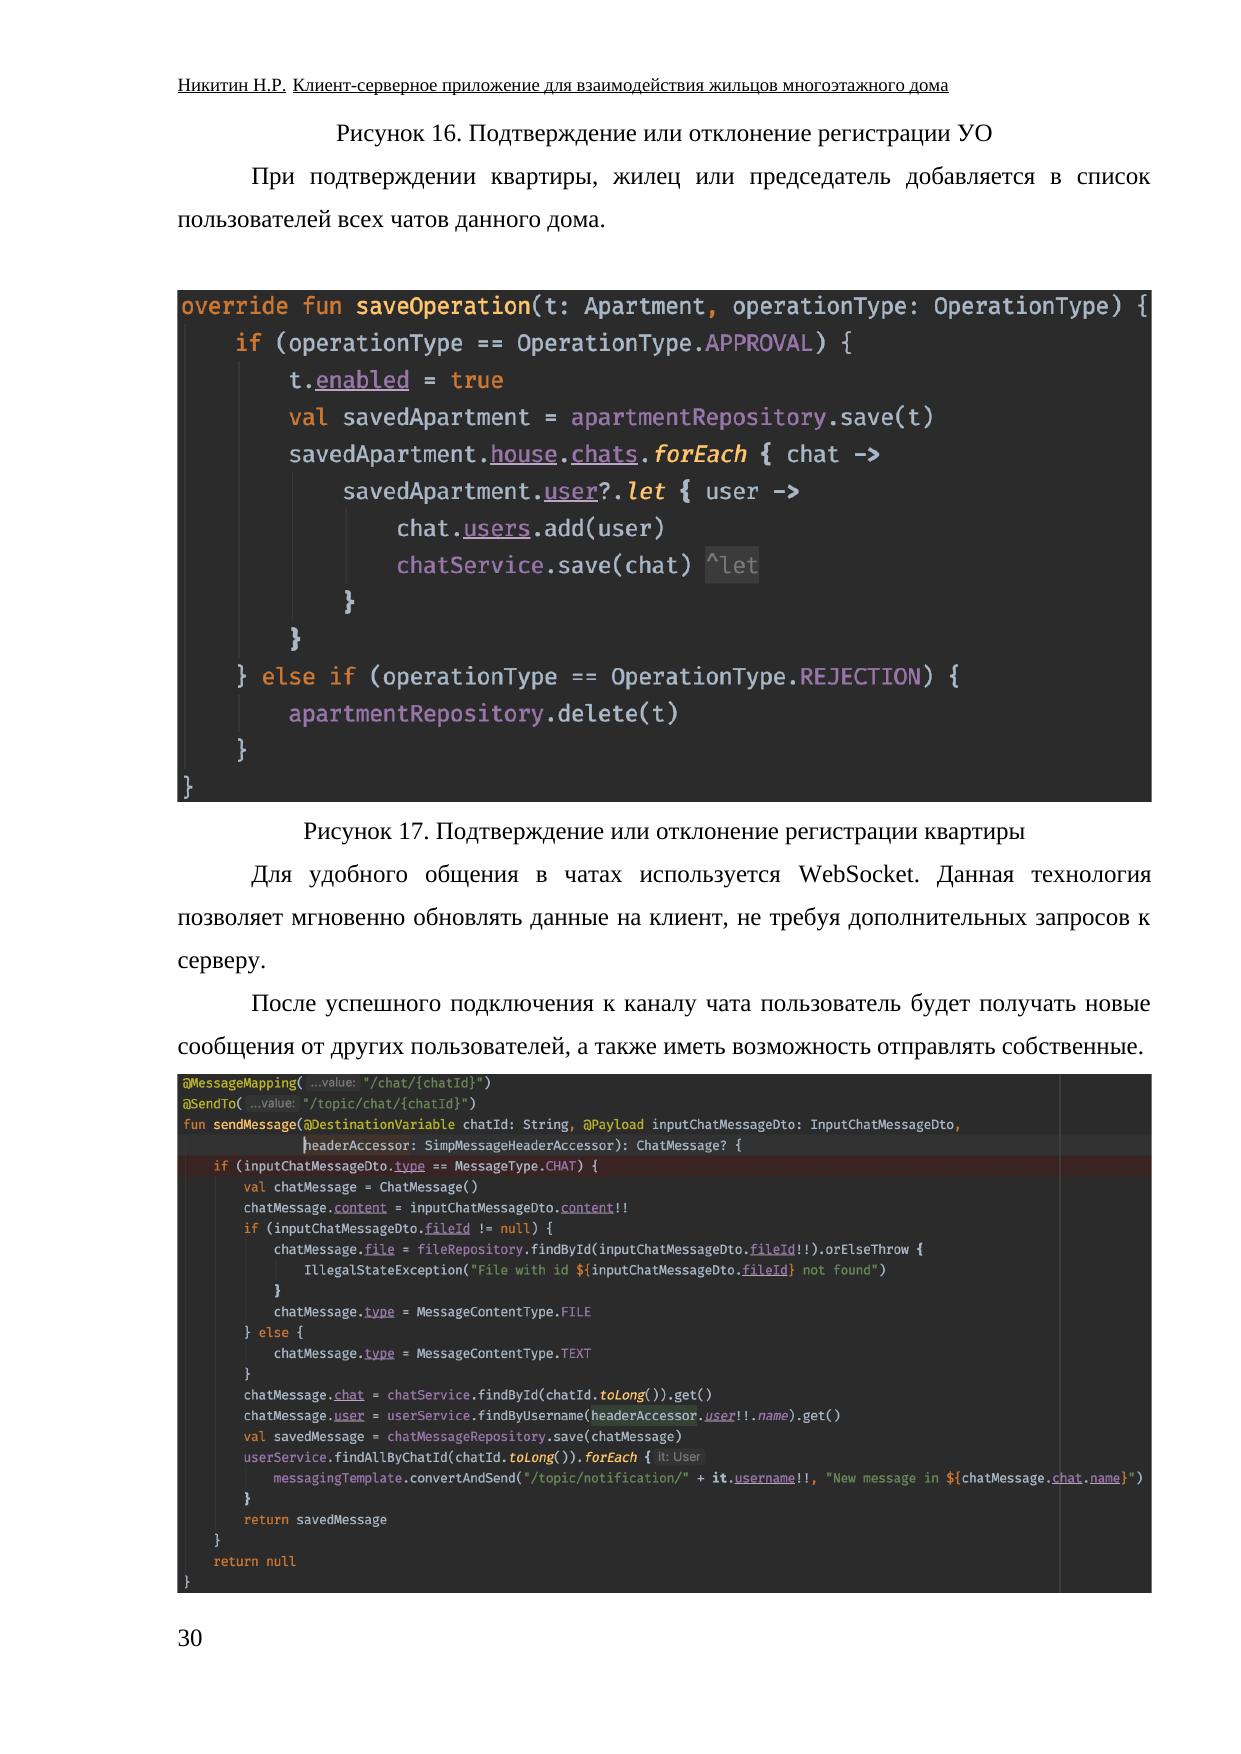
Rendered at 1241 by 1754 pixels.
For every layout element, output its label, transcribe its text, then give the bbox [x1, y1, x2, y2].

text Рисунок 17. Подтверждение или отклонение регистрации квартиры [177, 816, 1152, 844]
text Для удобного общения в чатах используется WebSocket. Данная технология позволяет мгновенно обновлять данные на клиент, не требуя дополнительных запросов к серверу. [177, 859, 1152, 974]
picture [177, 1074, 1152, 1593]
text При подтверждении квартиры, жилец или председатель добавляется в список пользователей всех чатов данного дома. [177, 161, 1152, 233]
picture [177, 290, 1152, 802]
text После успешного подключения к каналу чата пользователь будет получать новые сообщения от других пользователей, а также иметь возможность отправлять собственные. [177, 988, 1152, 1060]
text Рисунок 16. Подтверждение или отклонение регистрации УО [177, 118, 1152, 147]
